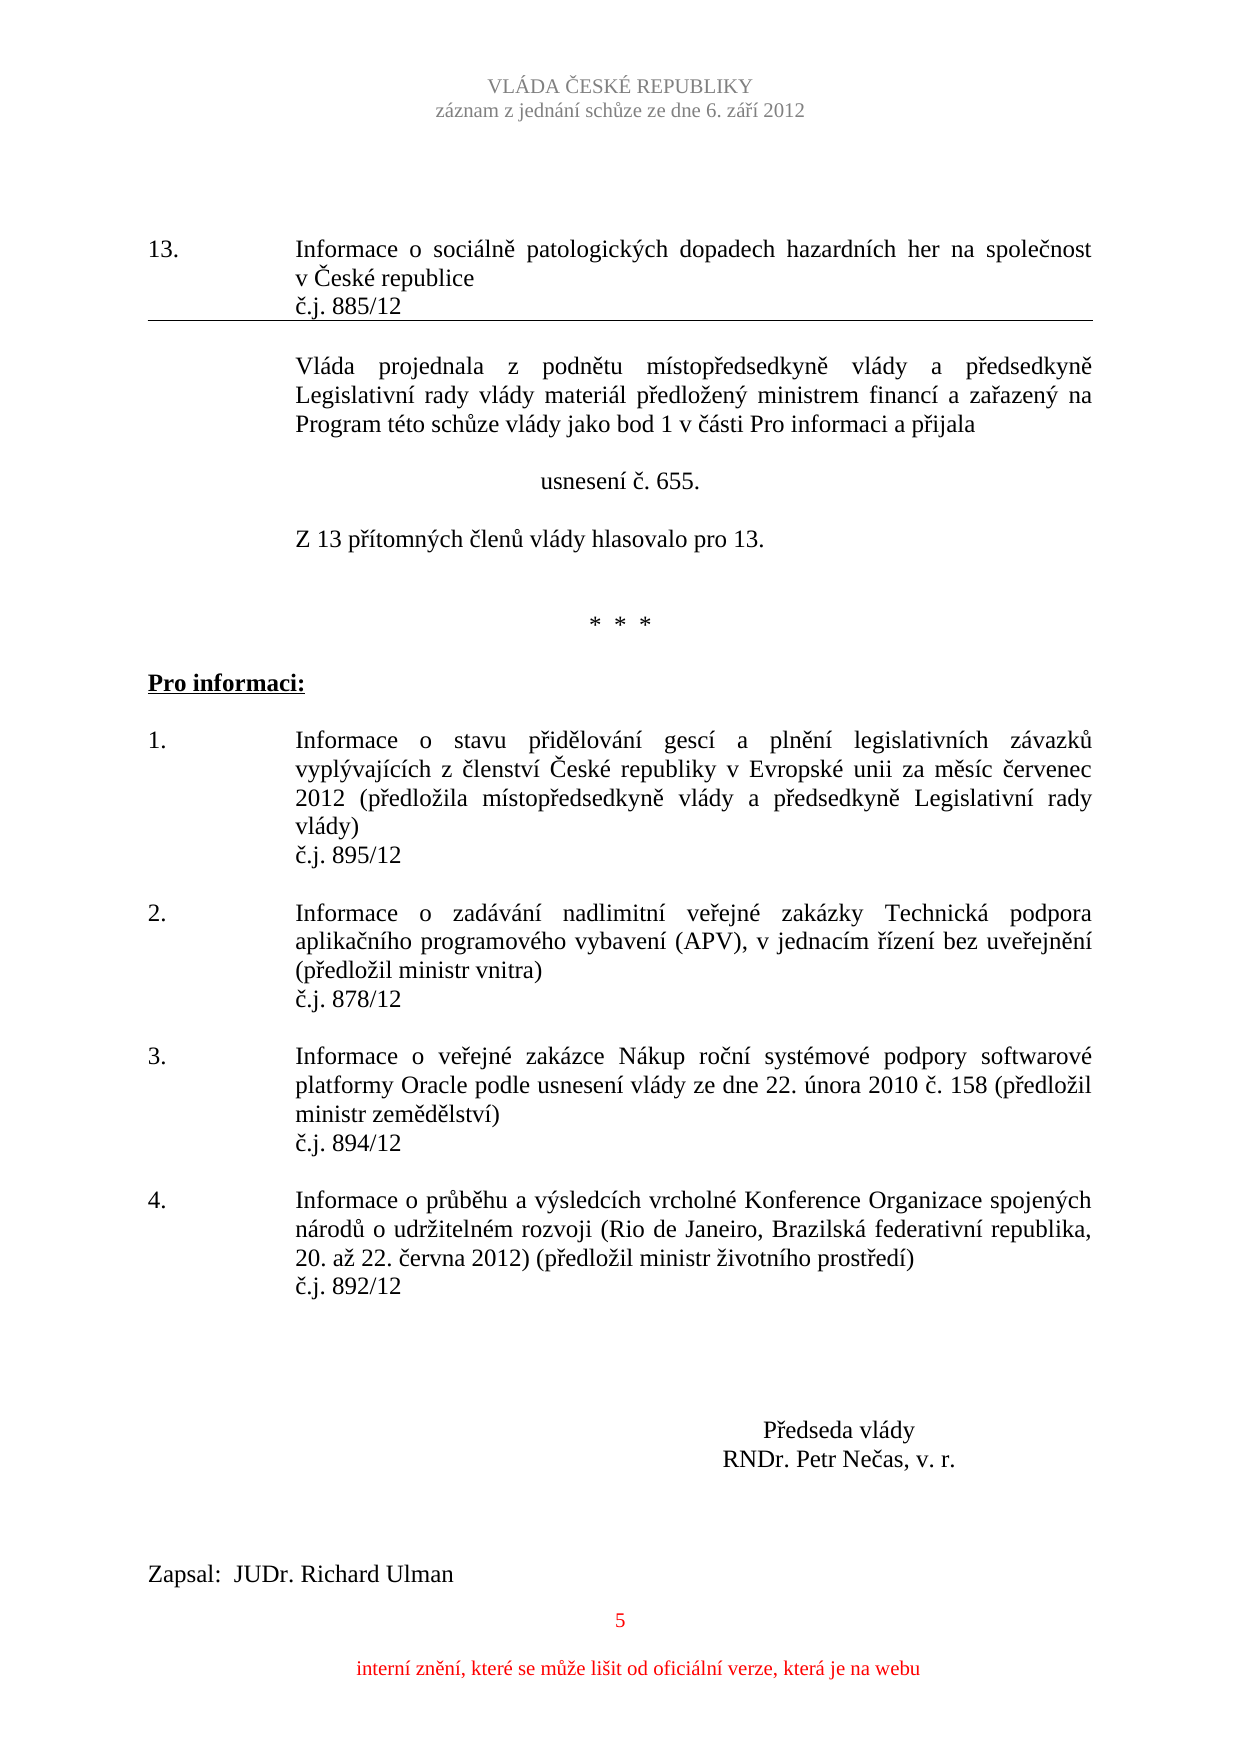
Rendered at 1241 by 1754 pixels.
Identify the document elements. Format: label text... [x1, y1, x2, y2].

text 1. Informace o stavu přidělování gescí a plnění legislativních závazků vyplývajících z členství České republiky v Evropské unii za měsíc červenec 2012 (předložila místopředsedkyně vlády a předsedkyně Legislativní rady vlády) [148, 725, 1093, 840]
text č.j. 894/12 [148, 1128, 1093, 1156]
text č.j. 885/12 [148, 291, 1093, 320]
text RNDr. Petr Nečas, v. r. [616, 1444, 1061, 1473]
text Předseda vlády [616, 1415, 1061, 1444]
text 13. Informace o sociálně patologických dopadech hazardních her na společnost v České republice [148, 234, 1093, 291]
text Vláda projednala z podnětu místopředsedkyně vlády a předsedkyně Legislativní rady vlády materiál předložený ministrem financí a zařazený na Program této schůze vlády jako bod 1 v části Pro informaci a přijala [148, 351, 1093, 438]
text 4. Informace o průběhu a výsledcích vrcholné Konference Organizace spojených národů o udržitelném rozvoji (Rio de Janeiro, Brazilská federativní republika, 20. až 22. června 2012) (předložil ministr životního prostředí) [148, 1185, 1093, 1271]
text Pro informaci: [148, 668, 1093, 696]
text č.j. 895/12 [148, 840, 1093, 869]
text usnesení č. 655. [148, 466, 1093, 495]
text Z 13 přítomných členů vlády hlasovalo pro 13. [148, 524, 1093, 553]
text * * * [148, 610, 1093, 639]
text 2. Informace o zadávání nadlimitní veřejné zakázky Technická podpora aplikačního programového vybavení (APV), v jednacím řízení bez uveřejnění (předložil ministr vnitra) [148, 898, 1093, 984]
text č.j. 878/12 [148, 984, 1093, 1013]
text Zapsal: JUDr. Richard Ulman [148, 1559, 1093, 1588]
text č.j. 892/12 [148, 1271, 1093, 1300]
text 3. Informace o veřejné zakázce Nákup roční systémové podpory softwarové platformy Oracle podle usnesení vlády ze dne 22. února 2010 č. 158 (předložil ministr zemědělství) [148, 1041, 1093, 1128]
